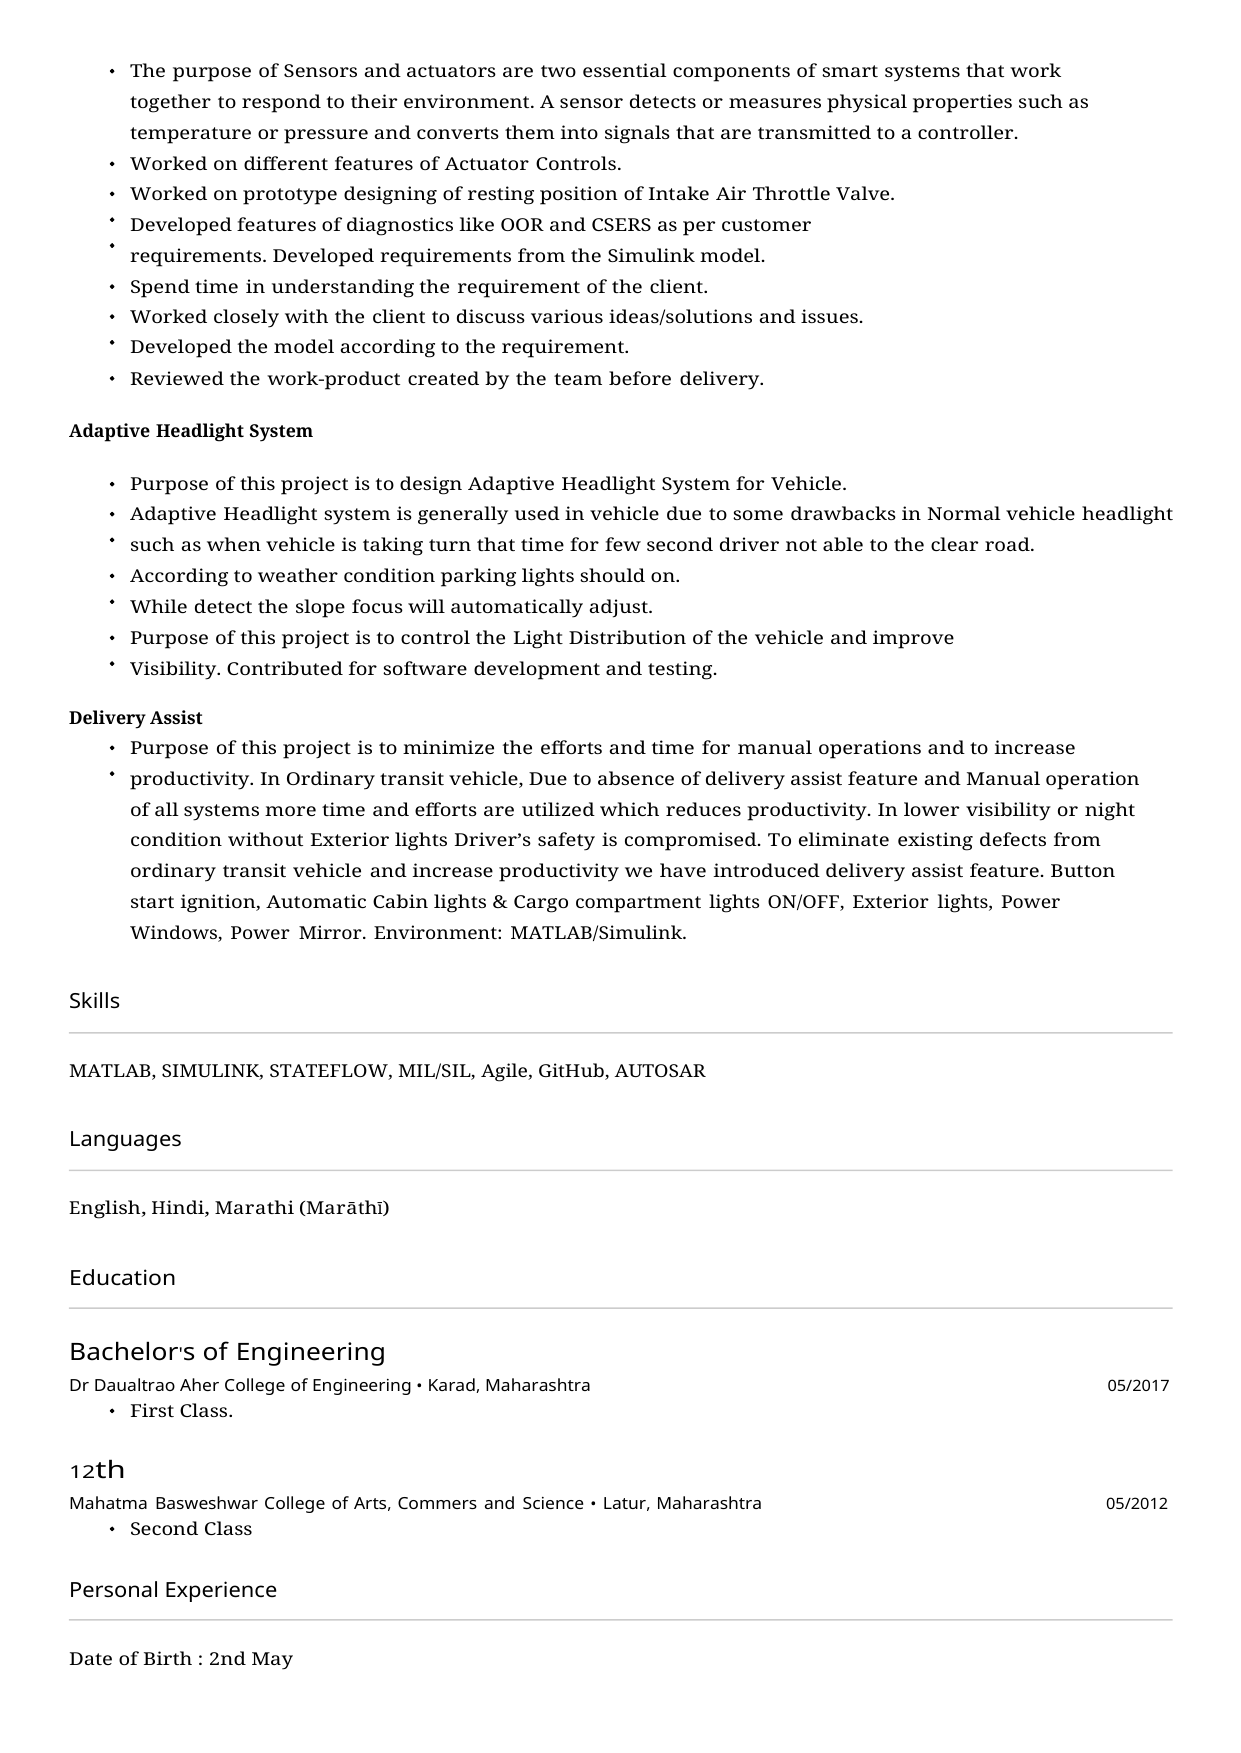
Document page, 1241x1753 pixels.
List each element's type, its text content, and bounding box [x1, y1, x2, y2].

text 12th [69, 1453, 1184, 1486]
text Reviewed the work-product created by the team before delivery. [130, 366, 1184, 390]
subtitle Bachelor's of Engineering [69, 1335, 1184, 1368]
text Adaptive Headlight system is generally used in vehicle due to some drawbacks in Normal vehicle headlight such as when vehicle is taking turn that time for few second driver not able to the clear road. [130, 502, 1184, 557]
text Worked on prototype designing of resting position of Intake Air Throttle Valve. Developed features of diagnostics like OOR and CSERS as per customer requirements. Developed requirements from the Simulink model. [130, 181, 912, 267]
text Mahatma Basweshwar College of Arts, Commers and Science • Latur, Maharashtra 05/2012 [69, 1491, 1184, 1514]
text English, Hindi, Marathi (Marāṭhī) [69, 1196, 1184, 1220]
text Purpose of this project is to control the Light Distribution of the vehicle and improve Visibility. Contributed for software development and testing. [130, 625, 1020, 680]
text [69, 1647, 327, 1671]
subtitle Delivery Assist [69, 705, 1184, 729]
text Worked closely with the client to discuss various ideas/solutions and issues. Developed the model according to the requirement. [130, 304, 906, 359]
text According to weather condition parking lights should on. While detect the slope focus will automatically adjust. [130, 563, 692, 618]
subtitle Languages [69, 1124, 1184, 1153]
text Purpose of this project is to design Adaptive Headlight System for Vehicle. [130, 472, 1184, 496]
text Worked on different features of Actuator Controls. [130, 151, 1184, 176]
text The purpose of Sensors and actuators are two essential components of smart systems that work together to respond to their environment. A sensor detects or measures physical properties such as temperature or pressure and converts them into signals that are transmitted to a controller. [130, 59, 1145, 144]
text First Class. [130, 1398, 1184, 1423]
text Second Class [130, 1516, 1184, 1541]
subtitle Personal Experience [69, 1575, 1184, 1604]
subtitle Adaptive Headlight System [69, 419, 1184, 443]
text Purpose of this project is to minimize the efforts and time for manual operations and to increase productivity. In Ordinary transit vehicle, Due to absence of delivery assist feature and Manual operation of all systems more time and efforts are utilized which reduces productivity. In lower visibility or night condition without Exterior lights Driver’s safety is compromised. To eliminate existing defects from ordinary transit vehicle and increase productivity we have introduced delivery assist feature. Button start ignition, Automatic Cabin lights & Cargo compartment lights ON/OFF, Exterior lights, Power Windows, Power Mirror. Environment: MATLAB/Simulink. [130, 735, 1145, 944]
text Education [69, 1263, 1184, 1292]
text MATLAB, SIMULINK, STATEFLOW, MIL/SIL, Agile, GitHub, AUTOSAR [69, 1058, 1184, 1082]
text Spend time in understanding the requirement of the client. [130, 274, 1184, 298]
text Dr Daualtrao Aher College of Engineering • Karad, Maharashtra 05/2017 [69, 1373, 1184, 1396]
subtitle Skills [69, 987, 1184, 1015]
